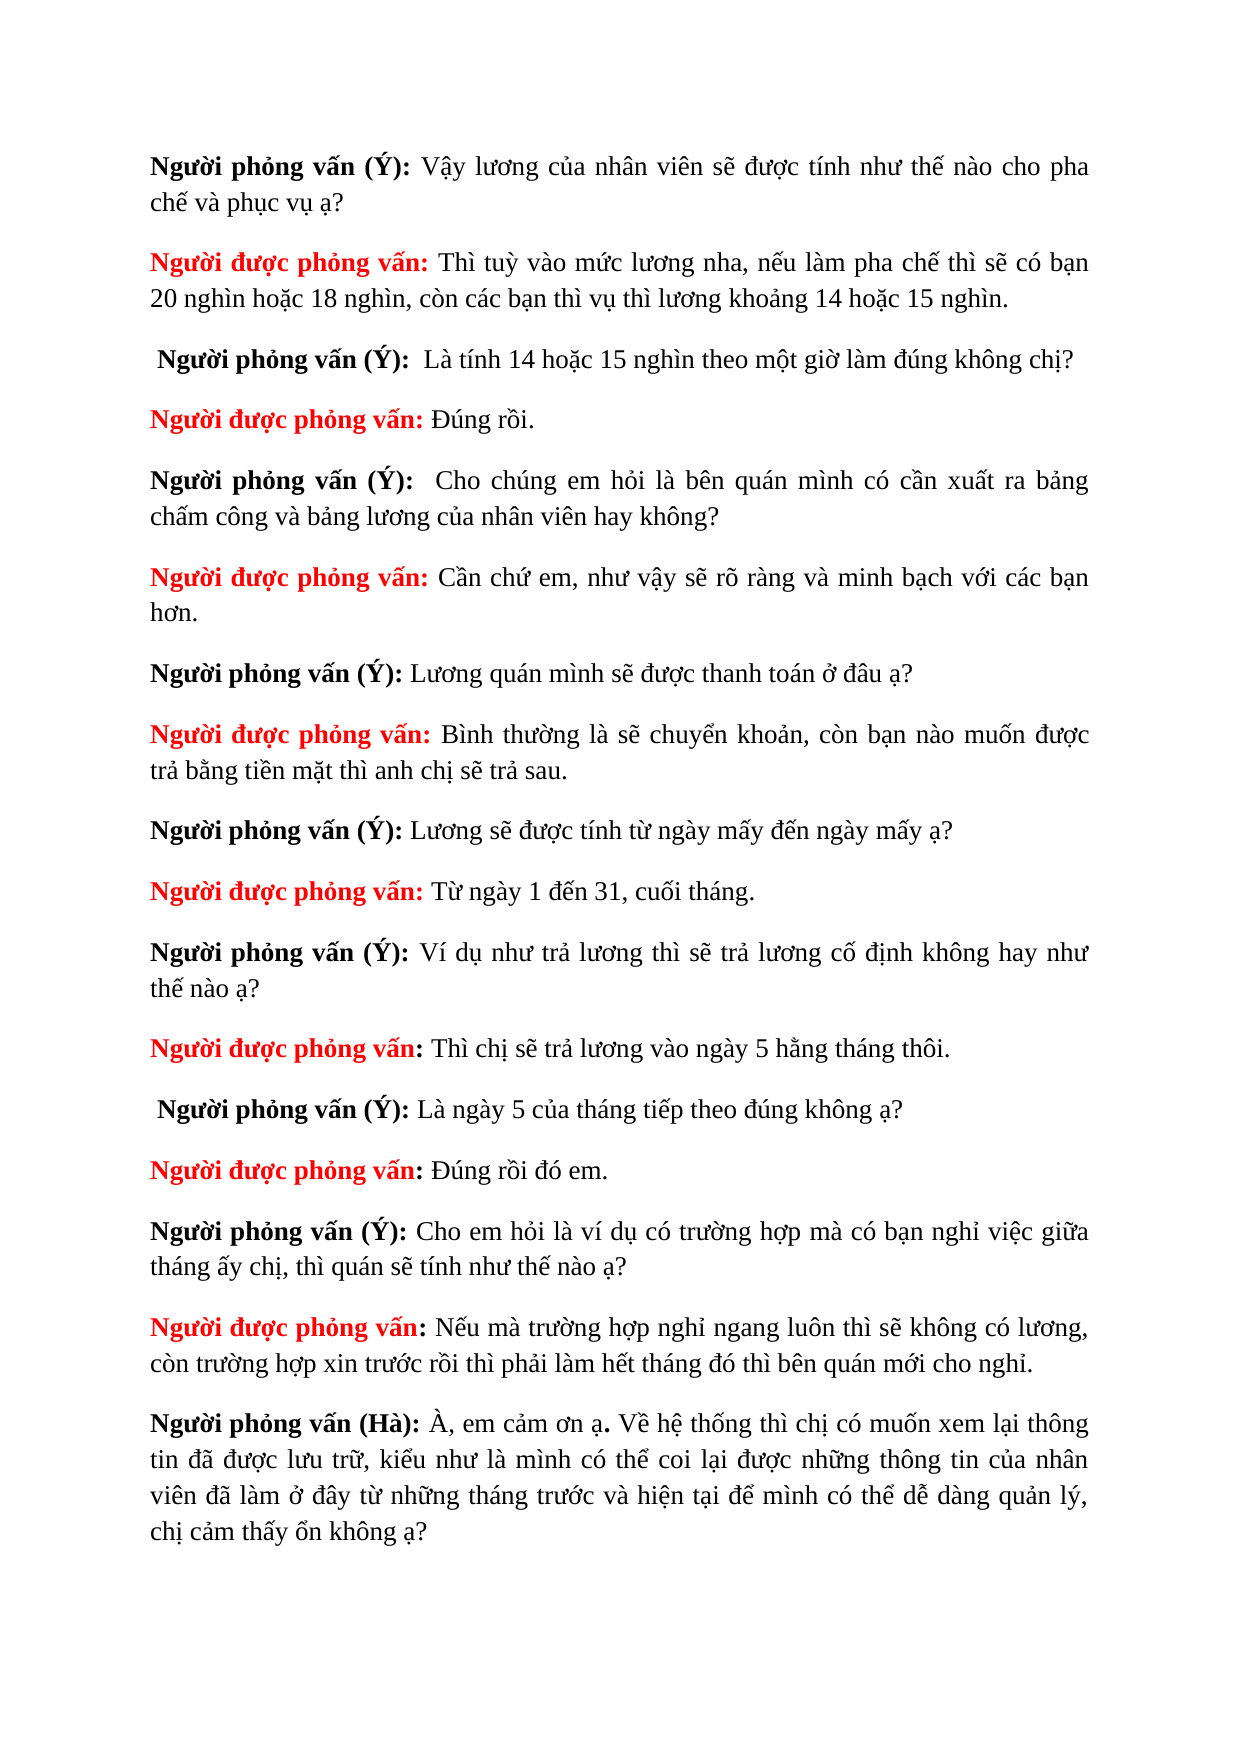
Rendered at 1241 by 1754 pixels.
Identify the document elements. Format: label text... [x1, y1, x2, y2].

text Người được phỏng vấn: Cần chứ em, như vậy sẽ rõ ràng và minh bạch với các bạn hơn. [150, 561, 1090, 628]
text Người phỏng vấn (Ý): Vậy lương của nhân viên sẽ được tính như thế nào cho pha chế và phục vụ ạ? [150, 150, 1090, 217]
text Người được phỏng vấn: Nếu mà trường hợp nghỉ ngang luôn thì sẽ không có lương, còn trường hợp xin trước rồi thì phải làm hết tháng đó thì bên quán mới cho nghỉ. [150, 1311, 1090, 1378]
text Người được phỏng vấn: Đúng rồi đó em. [150, 1154, 1090, 1185]
text Người phỏng vấn (Hà): À, em cảm ơn ạ. Về hệ thống thì chị có muốn xem lại thông tin đã được lưu trữ, kiểu như là mình có thể coi lại được những thông tin của nhân viên đã làm ở đây từ những tháng trước và hiện tại để mình có thể dễ dàng quản lý, chị cảm thấy ổn không ạ? [150, 1407, 1090, 1546]
text Người phỏng vấn (Ý): Lương quán mình sẽ được thanh toán ở đâu ạ? [150, 657, 1090, 688]
text Người được phỏng vấn: Từ ngày 1 đến 31, cuối tháng. [150, 875, 1090, 906]
text Người được phỏng vấn: Thì chị sẽ trả lương vào ngày 5 hằng tháng thôi. [150, 1032, 1090, 1063]
text Người được phỏng vấn: Đúng rồi. [150, 404, 1090, 435]
text Người phỏng vấn (Ý): Là ngày 5 của tháng tiếp theo đúng không ạ? [150, 1093, 1090, 1124]
text Người được phỏng vấn: Thì tuỳ vào mức lương nha, nếu làm pha chế thì sẽ có bạn 20 nghìn hoặc 18 nghìn, còn các bạn thì vụ thì lương khoảng 14 hoặc 15 nghìn. [150, 246, 1090, 313]
text Người phỏng vấn (Ý): Cho chúng em hỏi là bên quán mình có cần xuất ra bảng chấm công và bảng lương của nhân viên hay không? [150, 464, 1090, 531]
text Người phỏng vấn (Ý): Ví dụ như trả lương thì sẽ trả lương cố định không hay như thế nào ạ? [150, 936, 1090, 1003]
text Người phỏng vấn (Ý): Lương sẽ được tính từ ngày mấy đến ngày mấy ạ? [150, 814, 1090, 846]
text Người phỏng vấn (Ý): Là tính 14 hoặc 15 nghìn theo một giờ làm đúng không chị? [150, 343, 1090, 374]
text Người phỏng vấn (Ý): Cho em hỏi là ví dụ có trường hợp mà có bạn nghỉ việc giữa tháng ấy chị, thì quán sẽ tính như thế nào ạ? [150, 1214, 1090, 1281]
text Người được phỏng vấn: Bình thường là sẽ chuyển khoản, còn bạn nào muốn được trả bằng tiền mặt thì anh chị sẽ trả sau. [150, 718, 1090, 785]
